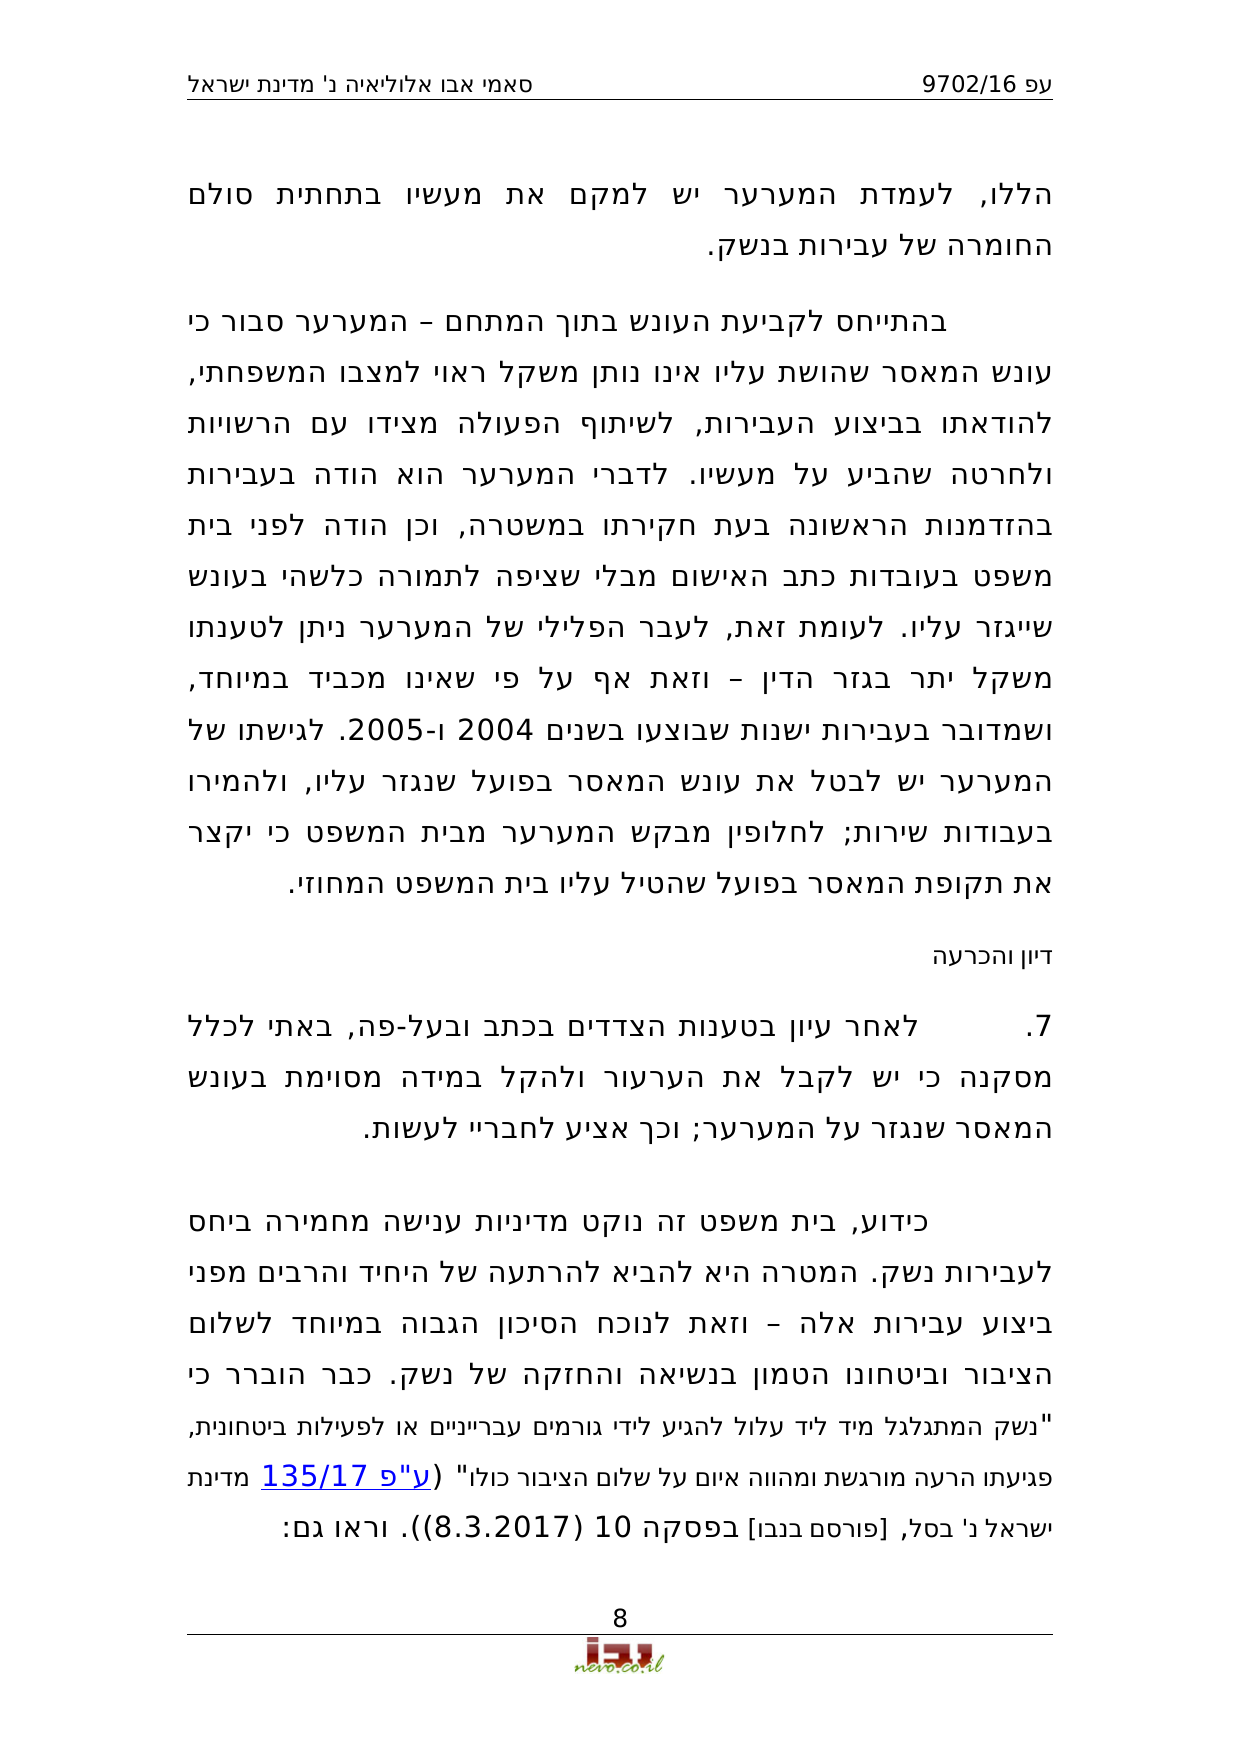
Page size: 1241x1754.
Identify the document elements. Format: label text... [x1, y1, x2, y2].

text 7. לאחר עיון בטענות הצדדים בכתב ובעל-פה, באתי לכלל מסקנה כי יש לקבל את הערעור ולהקל במידה מסוימת בעונש המאסר שנגזר על המערער; וכך אציע לחבריי לעשות. [187, 1009, 1053, 1146]
text דיון והכרעה [187, 942, 1053, 971]
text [187, 177, 1053, 262]
picture [574, 1637, 666, 1674]
text כידוע, בית משפט זה נוקט מדיניות ענישה מחמירה ביחס לעבירות נשק. המטרה היא להביא להרתעה של היחיד והרבים מפני ביצוע עבירות אלה – וזאת לנוכח הסיכון הגבוה במיוחד לשלום הציבור וביטחונו הטמון בנשיאה והחזקה של נשק. כבר הוברר כי "נשק המתגלגל מיד ליד עלול להגיע לידי גורמים עברייניים או לפעילות ביטחונית, פגיעתו הרעה מורגשת ומהווה איום על שלום הציבור כולו" (ע"פ 135/17 מדינת ישראל נ' בסל, [פורסם בנבו] בפסקה 10 (8.3.2017)). וראו גם: [187, 1204, 1053, 1544]
text בהתייחס לקביעת העונש בתוך המתחם – המערער סבור כי עונש המאסר שהושת עליו אינו נותן משקל ראוי למצבו המשפחתי, להודאתו בביצוע העבירות, לשיתוף הפעולה מצידו עם הרשויות ולחרטה שהביע על מעשיו. לדברי המערער הוא הודה בעבירות בהזדמנות הראשונה בעת חקירתו במשטרה, וכן הודה לפני בית משפט בעובדות כתב האישום מבלי שציפה לתמורה כלשהי בעונש שייגזר עליו. לעומת זאת, לעבר הפלילי של המערער ניתן לטענתו משקל יתר בגזר הדין – וזאת אף על פי שאינו מכביד במיוחד, ושמדובר בעבירות ישנות שבוצעו בשנים 2004 ו-2005. לגישתו של המערער יש לבטל את עונש המאסר בפועל שנגזר עליו, ולהמירו בעבודות שירות; לחלופין מבקש המערער מבית המשפט כי יקצר את תקופת המאסר בפועל שהטיל עליו בית המשפט המחוזי. [187, 304, 1053, 900]
